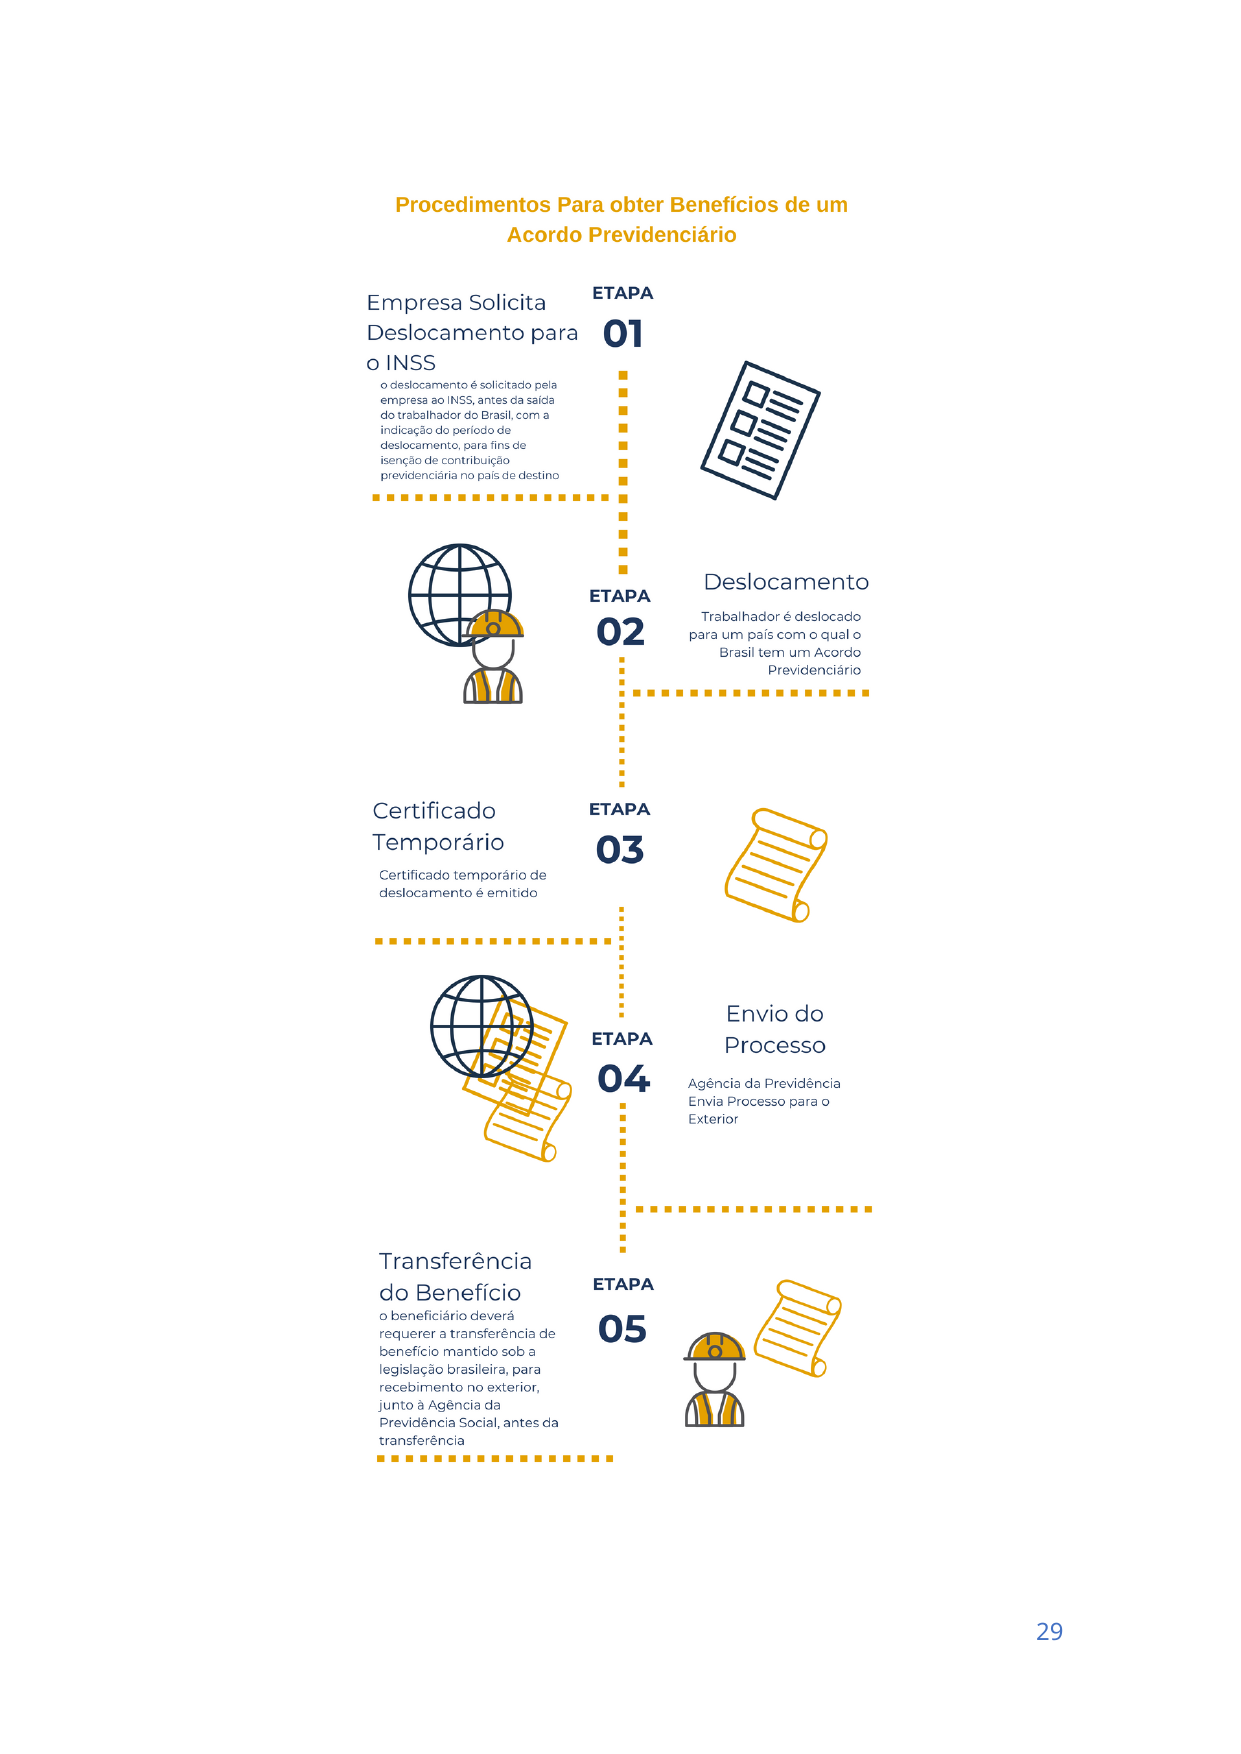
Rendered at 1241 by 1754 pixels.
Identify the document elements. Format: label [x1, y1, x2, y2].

picture [346, 147, 895, 1518]
